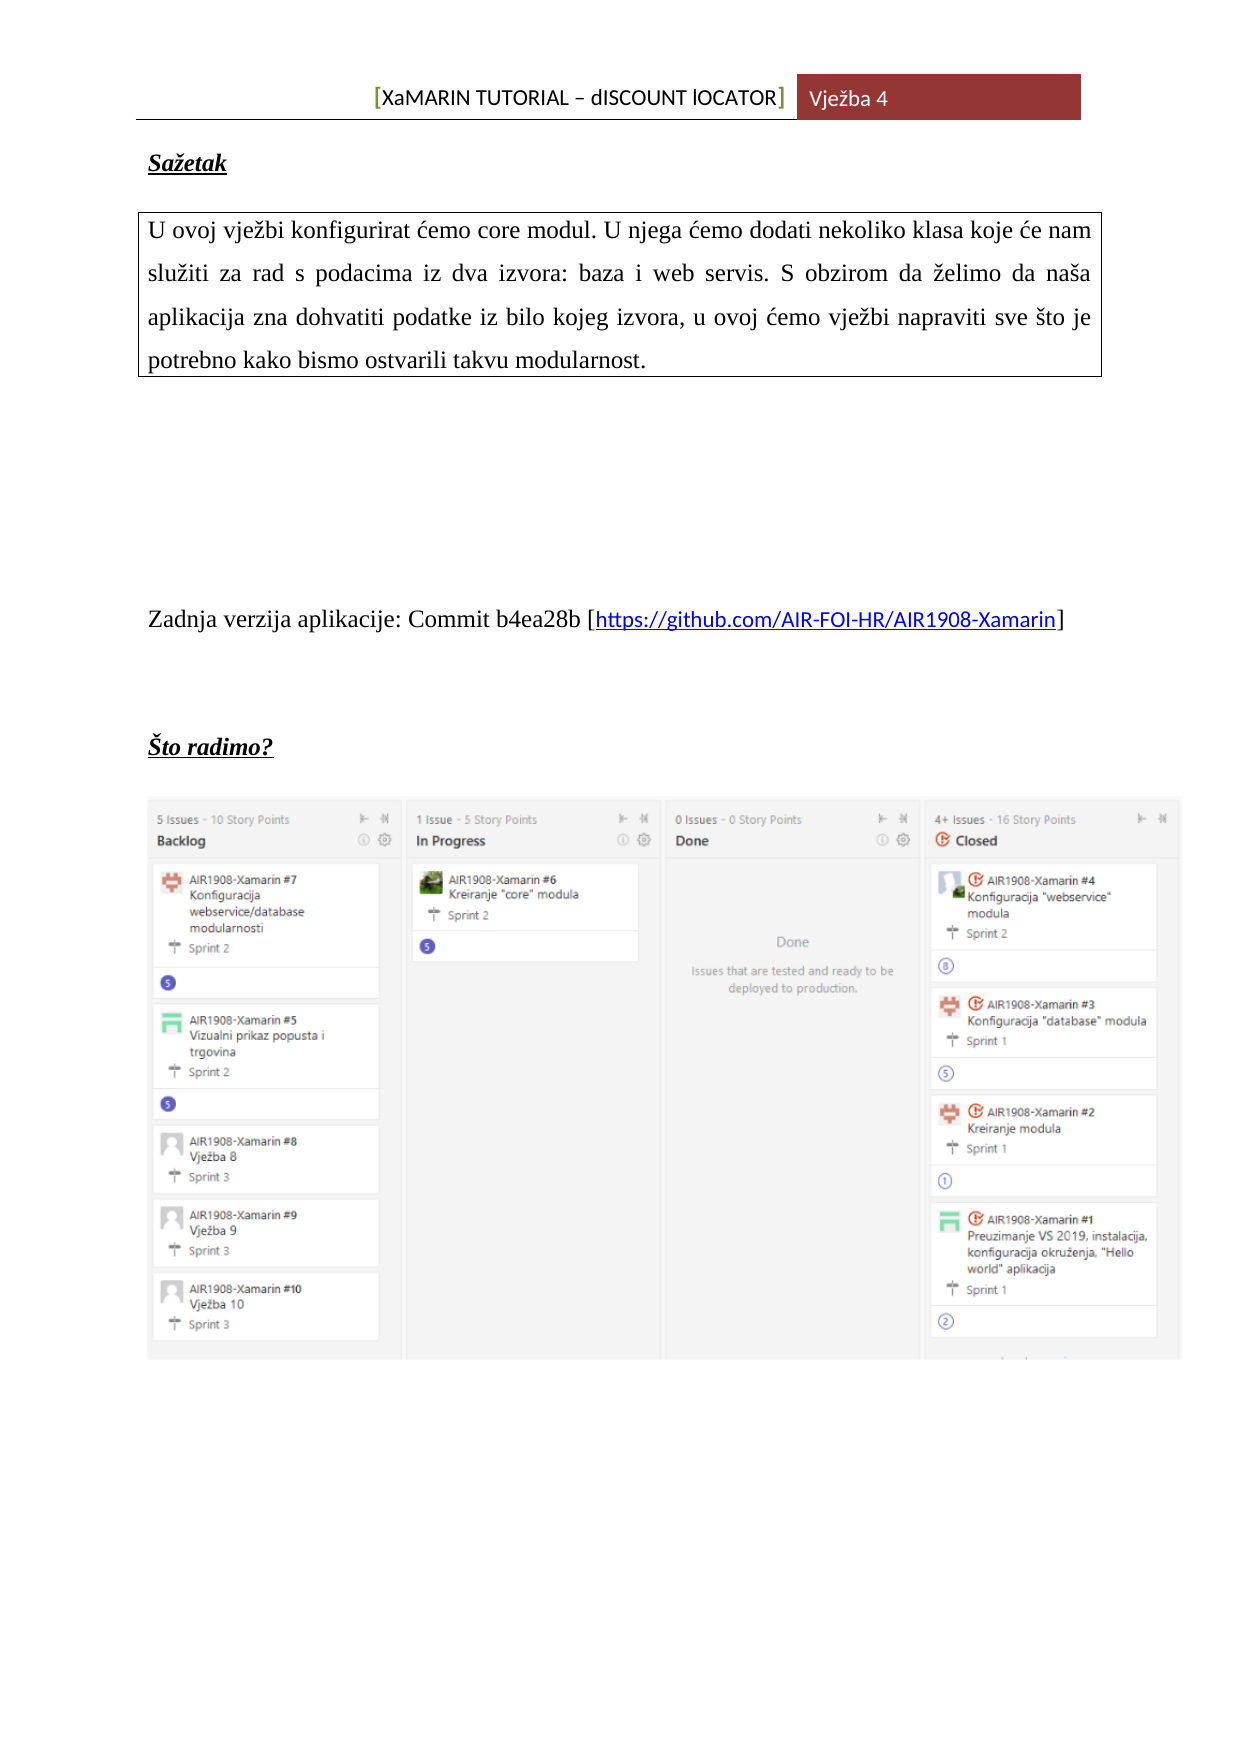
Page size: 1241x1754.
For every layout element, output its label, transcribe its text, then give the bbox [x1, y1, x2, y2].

text Zadnja verzija aplikacije: Commit b4ea28b [https://github.com/AIR-FOI-HR/AIR1908-Xamarin] [148, 604, 1093, 633]
picture [147, 796, 1193, 1364]
text U ovoj vježbi konfigurirat ćemo core modul. U njega ćemo dodati nekoliko klasa koje će nam služiti za rad s podacima iz dva izvora: baza i web servis. S obzirom da želimo da naša aplikacija zna dohvatiti podatke iz bilo kojeg izvora, u ovoj ćemo vježbi napraviti sve što je potrebno kako bismo ostvarili takvu modularnost. [139, 213, 1101, 376]
text Što radimo? [148, 732, 1093, 761]
text Sažetak [148, 148, 1093, 177]
